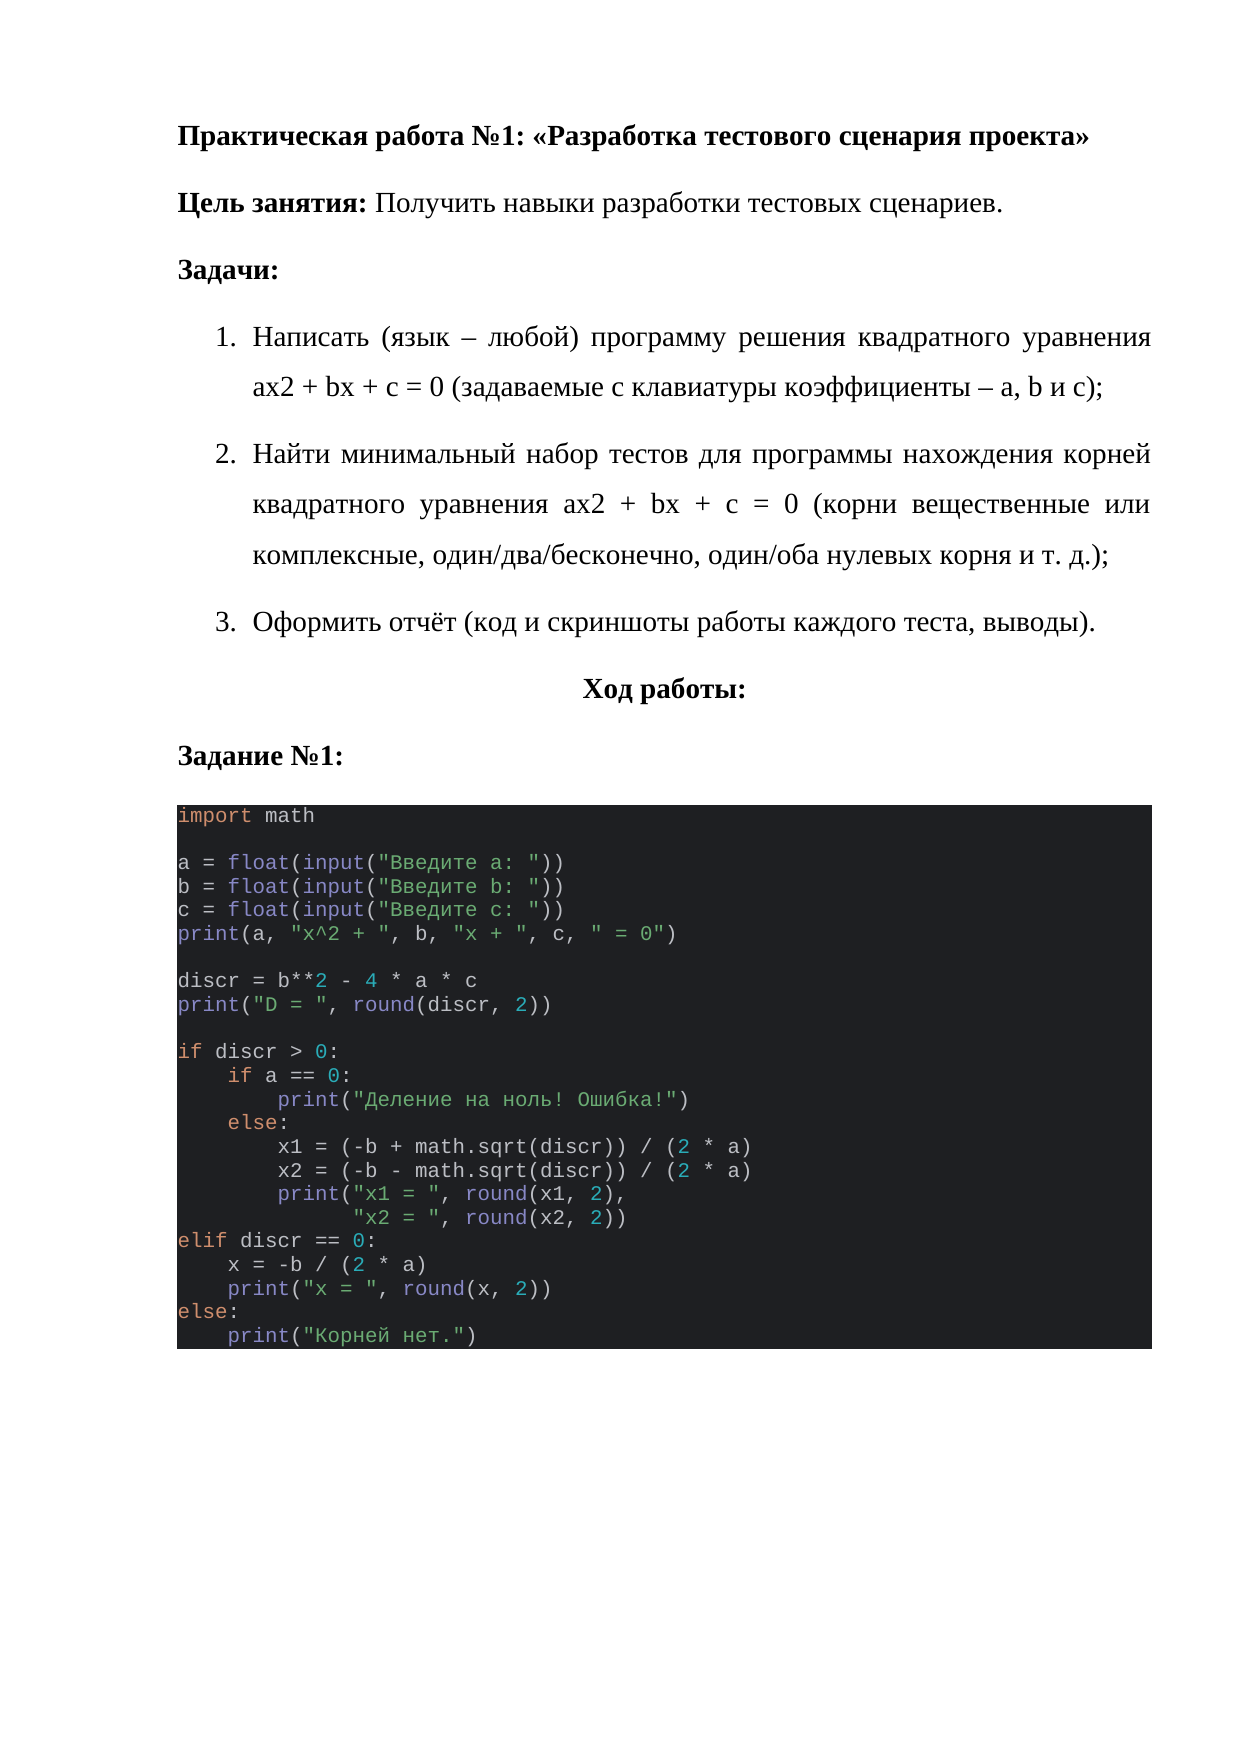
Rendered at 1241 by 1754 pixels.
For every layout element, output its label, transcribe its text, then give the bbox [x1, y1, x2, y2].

list Оформить отчёт (код и скриншоты работы каждого теста, выводы). [215, 604, 1152, 637]
text Задачи: [177, 252, 1152, 286]
text import math a = float(input("Введите a: ")) b = float(input("Введите b: ")) c = float(input("Введите c: ")) print(a, "x^2 + ", b, "x + ", c, " = 0") discr = b**2 - 4 * a * c print("D = ", round(discr, 2)) if discr > 0: if a == 0: print("Деление на ноль! Ошибка!") else: x1 = (-b + math.sqrt(discr)) / (2 * a) x2 = (-b - math.sqrt(discr)) / (2 * a) print("x1 = ", round(x1, 2), "x2 = ", round(x2, 2)) elif discr == 0: x = -b / (2 * a) print("x = ", round(x, 2)) else: print("Корней нет.") [177, 805, 1152, 1349]
text Ход работы: [177, 671, 1152, 704]
text Практическая работа №1: «Разработка тестового сценария проекта» [177, 118, 1152, 152]
text Задание №1: [177, 738, 1152, 771]
text Цель занятия: Получить навыки разработки тестовых сценариев. [177, 185, 1152, 219]
list Написать (язык – любой) программу решения квадратного уравнения ах2 + bх + с = 0 (задаваемые с клавиатуры коэффициенты – a, b и c); [215, 319, 1152, 403]
list Найти минимальный набор тестов для программы нахождения корней квадратного уравнения ах2 + bх + с = 0 (корни вещественные или комплексные, один/два/бесконечно, один/оба нулевых корня и т. д.); [215, 436, 1152, 571]
